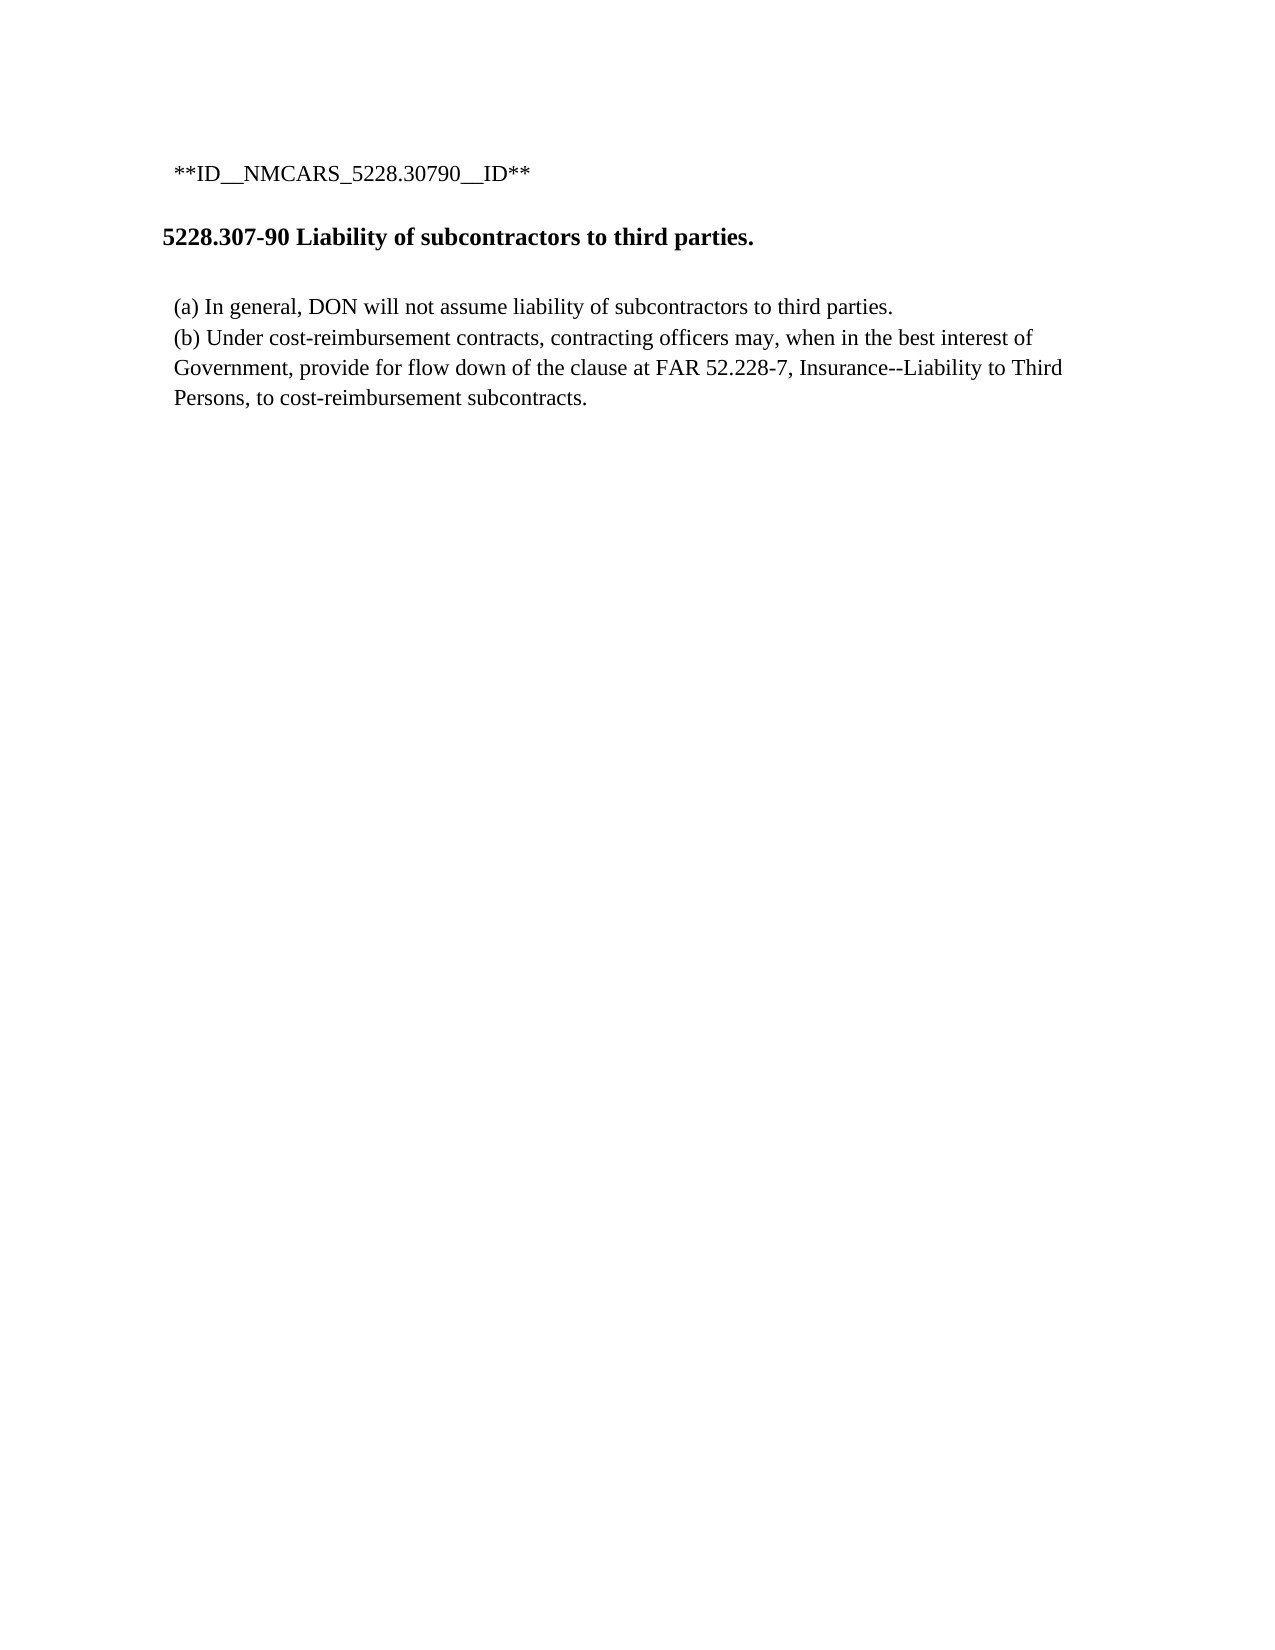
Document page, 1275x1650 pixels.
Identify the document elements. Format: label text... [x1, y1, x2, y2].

text **ID__NMCARS_5228.30790__ID** [163, 150, 1135, 197]
text (a) In general, DON will not assume liability of subcontractors to third parties. [163, 283, 1135, 313]
subtitle 5228.307-90 Liability of subcontractors to third parties. [162, 222, 1125, 251]
text (b) Under cost-reimbursement contracts, contracting officers may, when in the best interest of Government, provide for flow down of the clause at FAR 52.228-7, Insurance--Liability to Third Persons, to cost-reimbursement subcontracts. [163, 313, 1135, 421]
